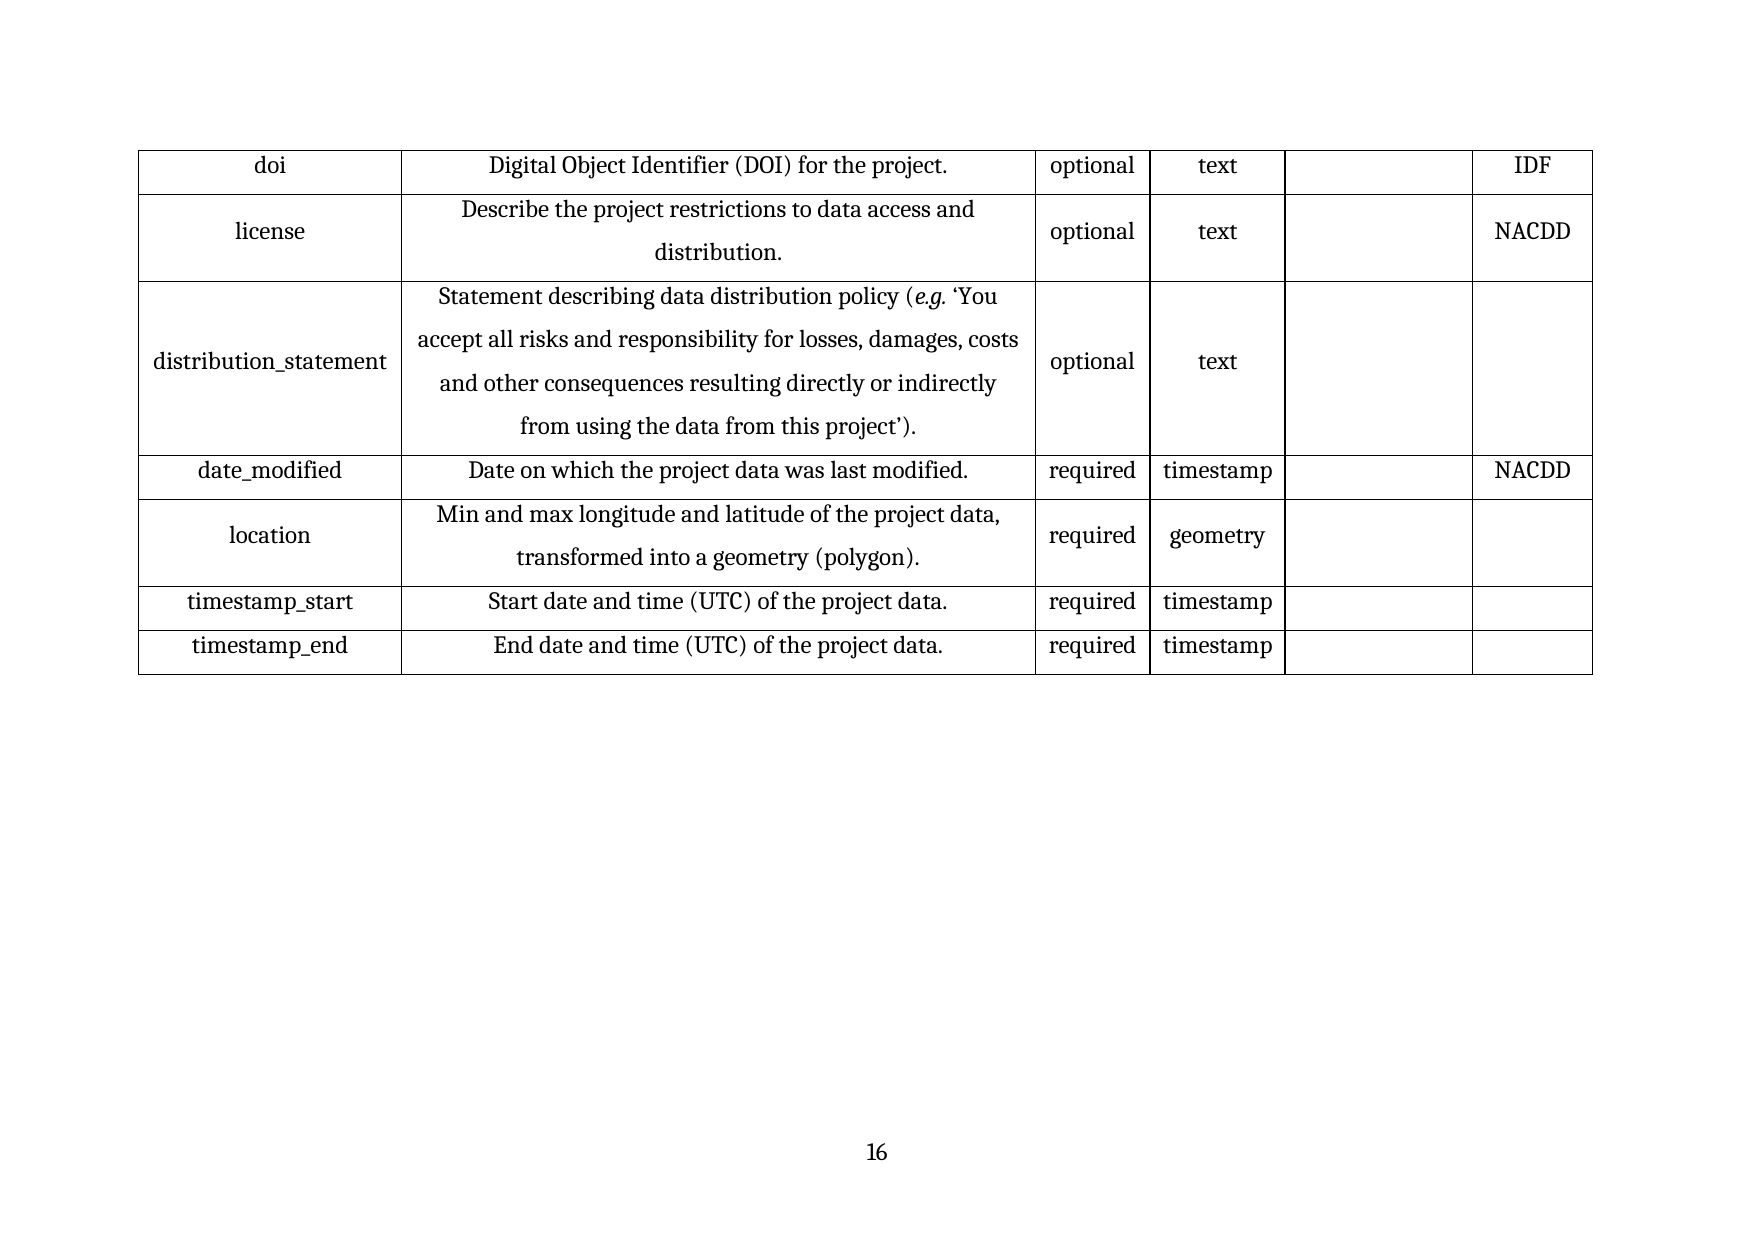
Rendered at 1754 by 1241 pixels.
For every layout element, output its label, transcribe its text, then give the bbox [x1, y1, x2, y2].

table_cell geometry [1151, 500, 1284, 586]
table_cell [1286, 587, 1472, 630]
table_cell required [1036, 456, 1149, 499]
table_cell NACDD [1473, 195, 1592, 281]
table_cell [1473, 500, 1592, 586]
table_cell timestamp_start [139, 587, 401, 630]
table_cell timestamp [1151, 631, 1284, 674]
table_cell Statement describing data distribution policy (e.g. ‘You accept all risks and responsibility for losses, damages, costs and other consequences resulting directly or indirectly from using the data from this project’). [402, 282, 1035, 455]
table_cell timestamp [1151, 587, 1284, 630]
table_cell End date and time (UTC) of the project data. [402, 631, 1035, 674]
table_cell [1286, 195, 1472, 281]
table_cell location [139, 500, 401, 586]
table_cell [1473, 282, 1592, 455]
table_cell text [1151, 282, 1284, 455]
table_cell required [1036, 631, 1149, 674]
table_cell Start date and time (UTC) of the project data. [402, 587, 1035, 630]
table_cell Describe the project restrictions to data access and distribution. [402, 195, 1035, 281]
table_cell [1286, 631, 1472, 674]
table_cell [1473, 587, 1592, 630]
table_cell [1286, 456, 1472, 499]
table_cell Digital Object Identifier (DOI) for the project. [402, 151, 1035, 194]
table_cell Min and max longitude and latitude of the project data, transformed into a geometry (polygon). [402, 500, 1035, 586]
table_cell [1286, 151, 1472, 194]
table_cell text [1151, 151, 1284, 194]
table_cell distribution_statement [139, 282, 401, 455]
table_cell NACDD [1473, 456, 1592, 499]
table_cell [1286, 500, 1472, 586]
table_cell text [1151, 195, 1284, 281]
table_cell license [139, 195, 401, 281]
table_cell doi [139, 151, 401, 194]
table_cell optional [1036, 282, 1149, 455]
table_cell timestamp [1151, 456, 1284, 499]
table_cell [1286, 282, 1472, 455]
table_cell IDF [1473, 151, 1592, 194]
table_cell timestamp_end [139, 631, 401, 674]
table_cell optional [1036, 151, 1149, 194]
table_cell required [1036, 587, 1149, 630]
table_cell optional [1036, 195, 1149, 281]
table_cell required [1036, 500, 1149, 586]
table_cell date_modified [139, 456, 401, 499]
table_cell Date on which the project data was last modified. [402, 456, 1035, 499]
table_cell [1473, 631, 1592, 674]
